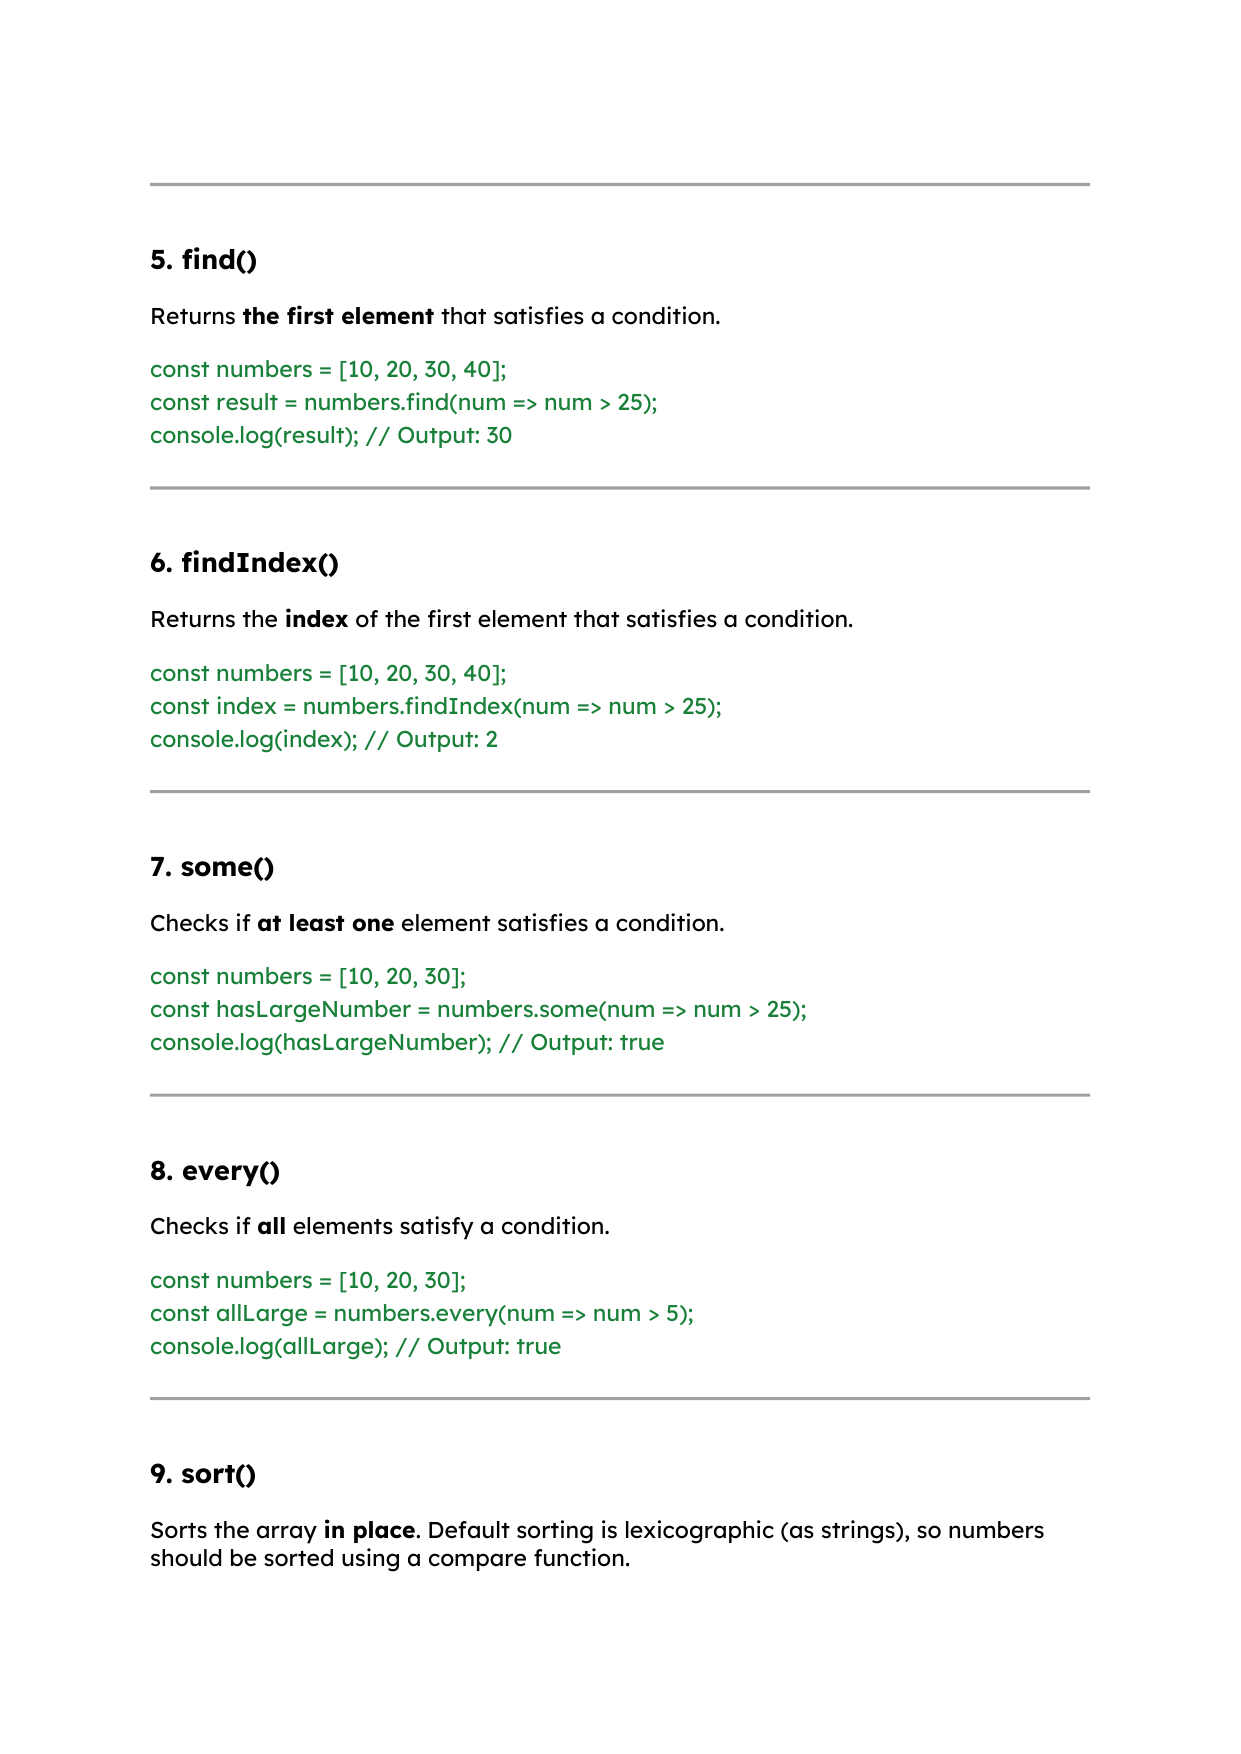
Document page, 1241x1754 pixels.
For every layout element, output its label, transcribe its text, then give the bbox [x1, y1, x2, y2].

subtitle 5. find() [150, 242, 1090, 276]
text Returns the index of the first element that satisfies a condition. [150, 605, 1090, 633]
text console.log(index); // Output: 2 [150, 724, 1090, 753]
text console.log(result); // Output: 30 [150, 421, 1090, 449]
text console.log(hasLargeNumber); // Output: true [150, 1028, 1090, 1056]
text Sorts the array in place. Default sorting is lexicographic (as strings), so numbers should be sorted using a compare function. [150, 1515, 1090, 1573]
text const numbers = [10, 20, 30, 40]; [150, 355, 1090, 383]
text const index = numbers.findIndex(num => num > 25); [150, 691, 1090, 720]
text Returns the first element that satisfies a condition. [150, 301, 1090, 330]
text const result = numbers.find(num => num > 25); [150, 388, 1090, 416]
subtitle 6. findIndex() [150, 546, 1090, 580]
text const numbers = [10, 20, 30]; [150, 962, 1090, 991]
subtitle 7. some() [150, 849, 1090, 883]
subtitle 9. sort() [150, 1456, 1090, 1490]
text const numbers = [10, 20, 30]; [150, 1265, 1090, 1294]
subtitle 8. every() [150, 1153, 1090, 1187]
text console.log(allLarge); // Output: true [150, 1331, 1090, 1360]
text Checks if at least one element satisfies a condition. [150, 908, 1090, 937]
text const numbers = [10, 20, 30, 40]; [150, 658, 1090, 687]
text const hasLargeNumber = numbers.some(num => num > 25); [150, 995, 1090, 1023]
text const allLarge = numbers.every(num => num > 5); [150, 1298, 1090, 1327]
text Checks if all elements satisfy a condition. [150, 1212, 1090, 1240]
